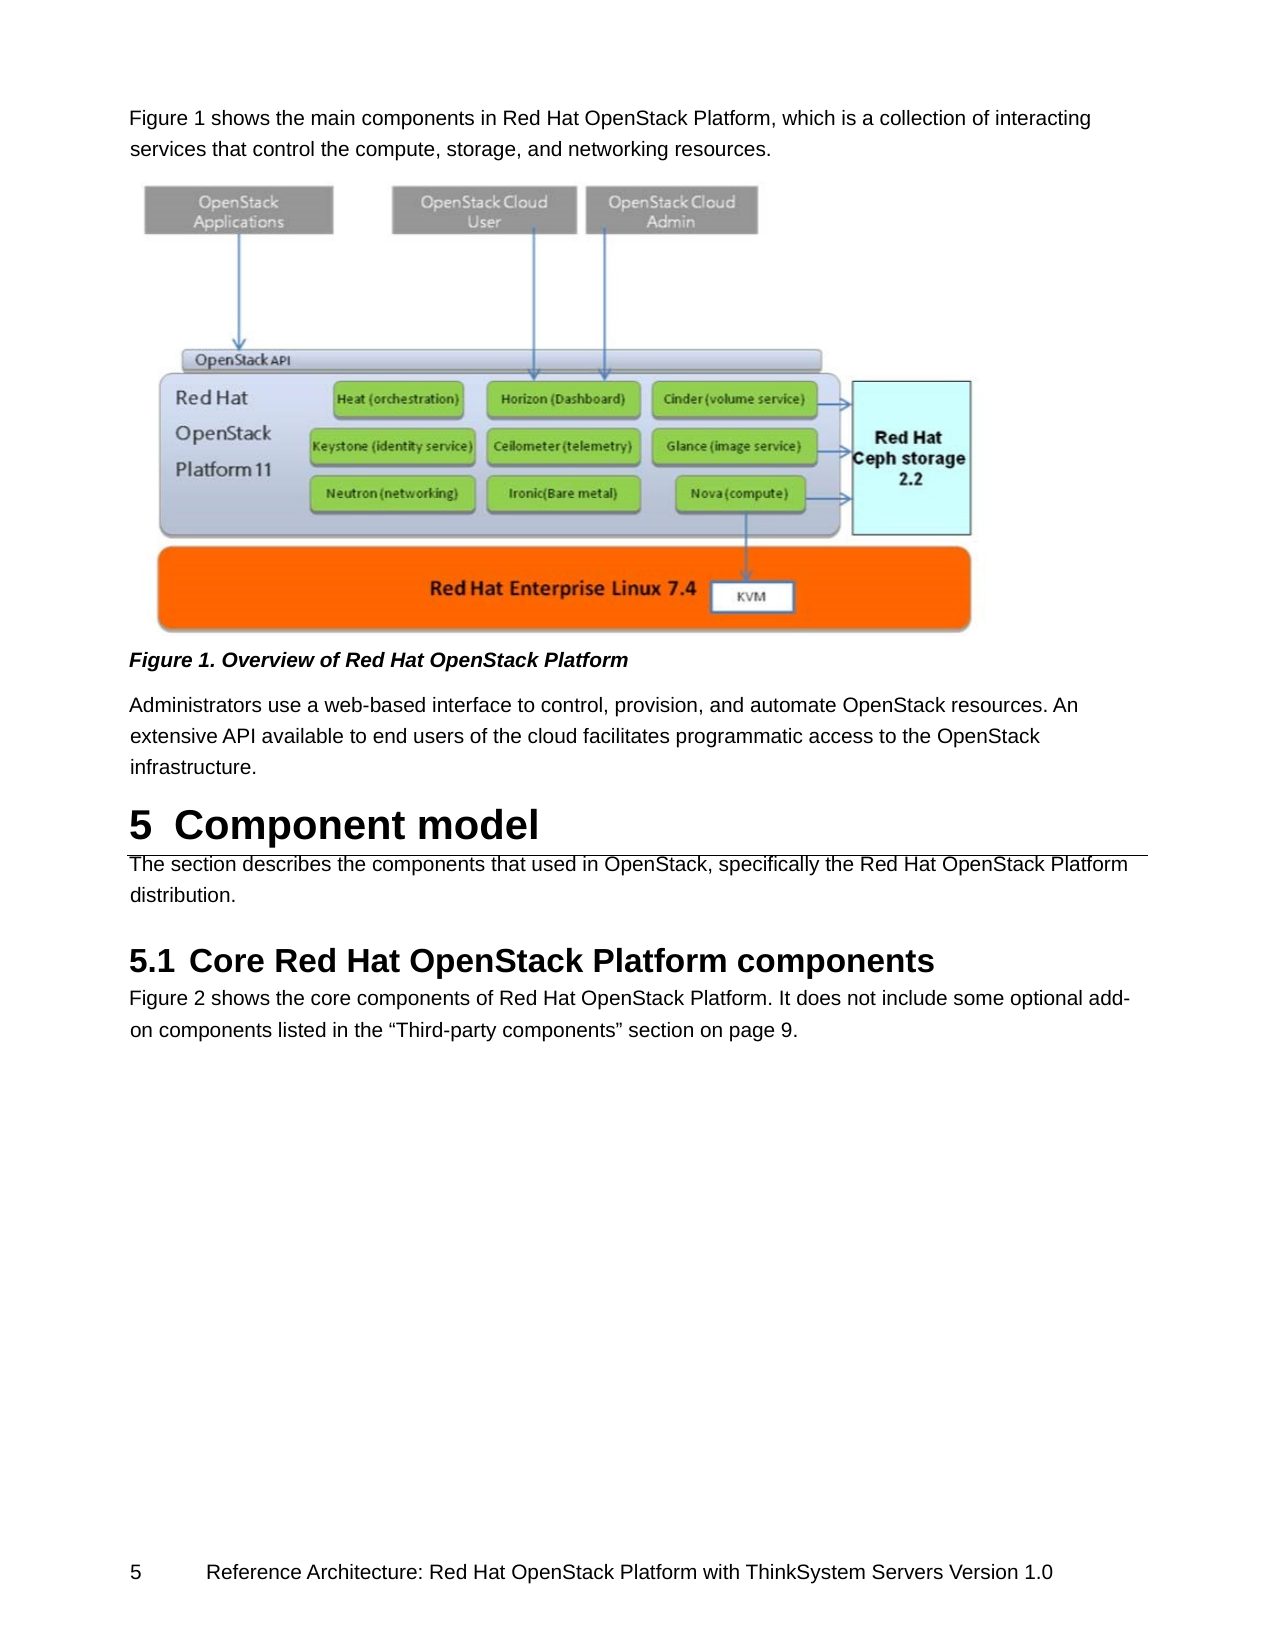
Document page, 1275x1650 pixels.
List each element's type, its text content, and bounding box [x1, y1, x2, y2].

text Figure 1 shows the main components in Red Hat OpenStack Platform, which is a collection of interacting services that control the compute, storage, and networking resources. [129, 105, 1153, 161]
text The section describes the components that used in OpenStack, specifically the Red Hat OpenStack Platform distribution. [129, 852, 1153, 907]
text Figure 1. Overview of Red Hat OpenStack Platform [129, 648, 1191, 672]
picture [140, 181, 987, 636]
text Administrators use a web-based interface to control, provision, and automate OpenStack resources. An extensive API available to end users of the cloud facilitates programmatic access to the OpenStack infrastructure. [129, 693, 1153, 779]
text Figure 2 shows the core components of Red Hat OpenStack Platform. It does not include some optional add-on components listed in the “Third-party components” section on page 9. [129, 986, 1153, 1041]
subtitle Core Red Hat OpenStack Platform components [129, 941, 1191, 979]
subtitle Component model [129, 800, 1191, 848]
